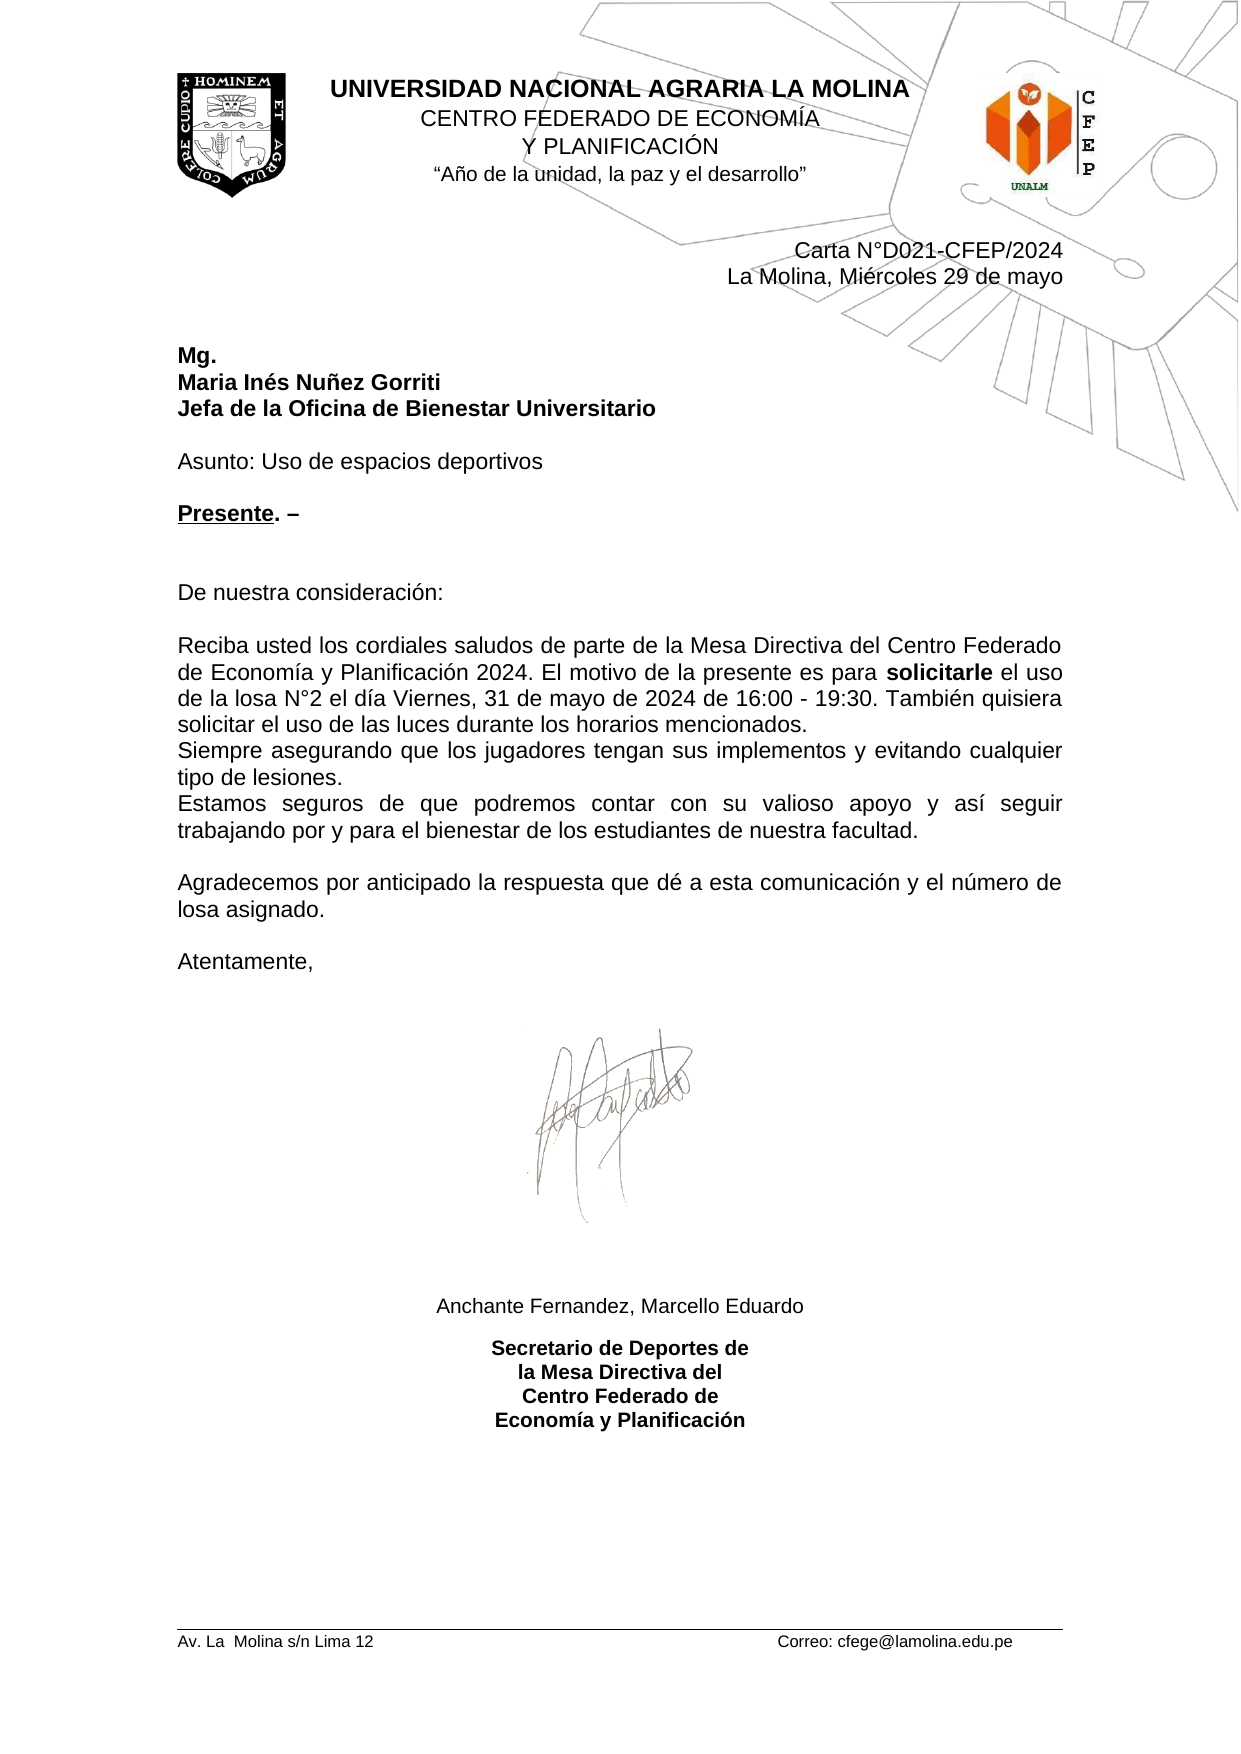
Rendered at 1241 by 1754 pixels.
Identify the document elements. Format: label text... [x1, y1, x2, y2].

picture [522, 0, 1239, 515]
text De nuestra consideración: [177, 579, 1063, 606]
text Maria Inés Nuñez Gorriti Jefa de la Oficina de Bienestar Universitario [177, 368, 1063, 421]
text Siempre asegurando que los jugadores tengan sus implementos y evitando cualquier tipo de lesiones. [177, 737, 1063, 790]
picture [177, 73, 286, 198]
text La Molina, Miércoles 29 de mayo [177, 263, 1063, 289]
picture [515, 1021, 725, 1228]
text Centro Federado de [177, 1384, 1063, 1408]
text Mg. [177, 342, 1063, 368]
text Atentamente, [177, 948, 1063, 975]
text Agradecemos por anticipado la respuesta que dé a esta comunicación y el número de losa asignado. [177, 869, 1063, 922]
text Presente. – [177, 500, 1063, 527]
text la Mesa Directiva del [177, 1360, 1063, 1384]
text Anchante Fernandez, Marcello Eduardo [177, 1294, 1063, 1318]
text Reciba usted los cordiales saludos de parte de la Mesa Directiva del Centro Federado de Economía y Planificación 2024. El motivo de la presente es para solicitarle el uso de la losa N°2 el día Viernes, 31 de mayo de 2024 de 16:00 - 19:30. También quisiera solicitar el uso de las luces durante los horarios mencionados. [177, 632, 1063, 737]
text Estamos seguros de que podremos contar con su valioso apoyo y así seguir trabajando por y para el bienestar de los estudiantes de nuestra facultad. [177, 790, 1063, 843]
text Asunto: Uso de espacios deportivos [177, 448, 1063, 474]
text Economía y Planificación [177, 1408, 1063, 1432]
text Secretario de Deportes de [177, 1336, 1063, 1360]
text Carta N°D021-CFEP/2024 [177, 237, 1063, 263]
